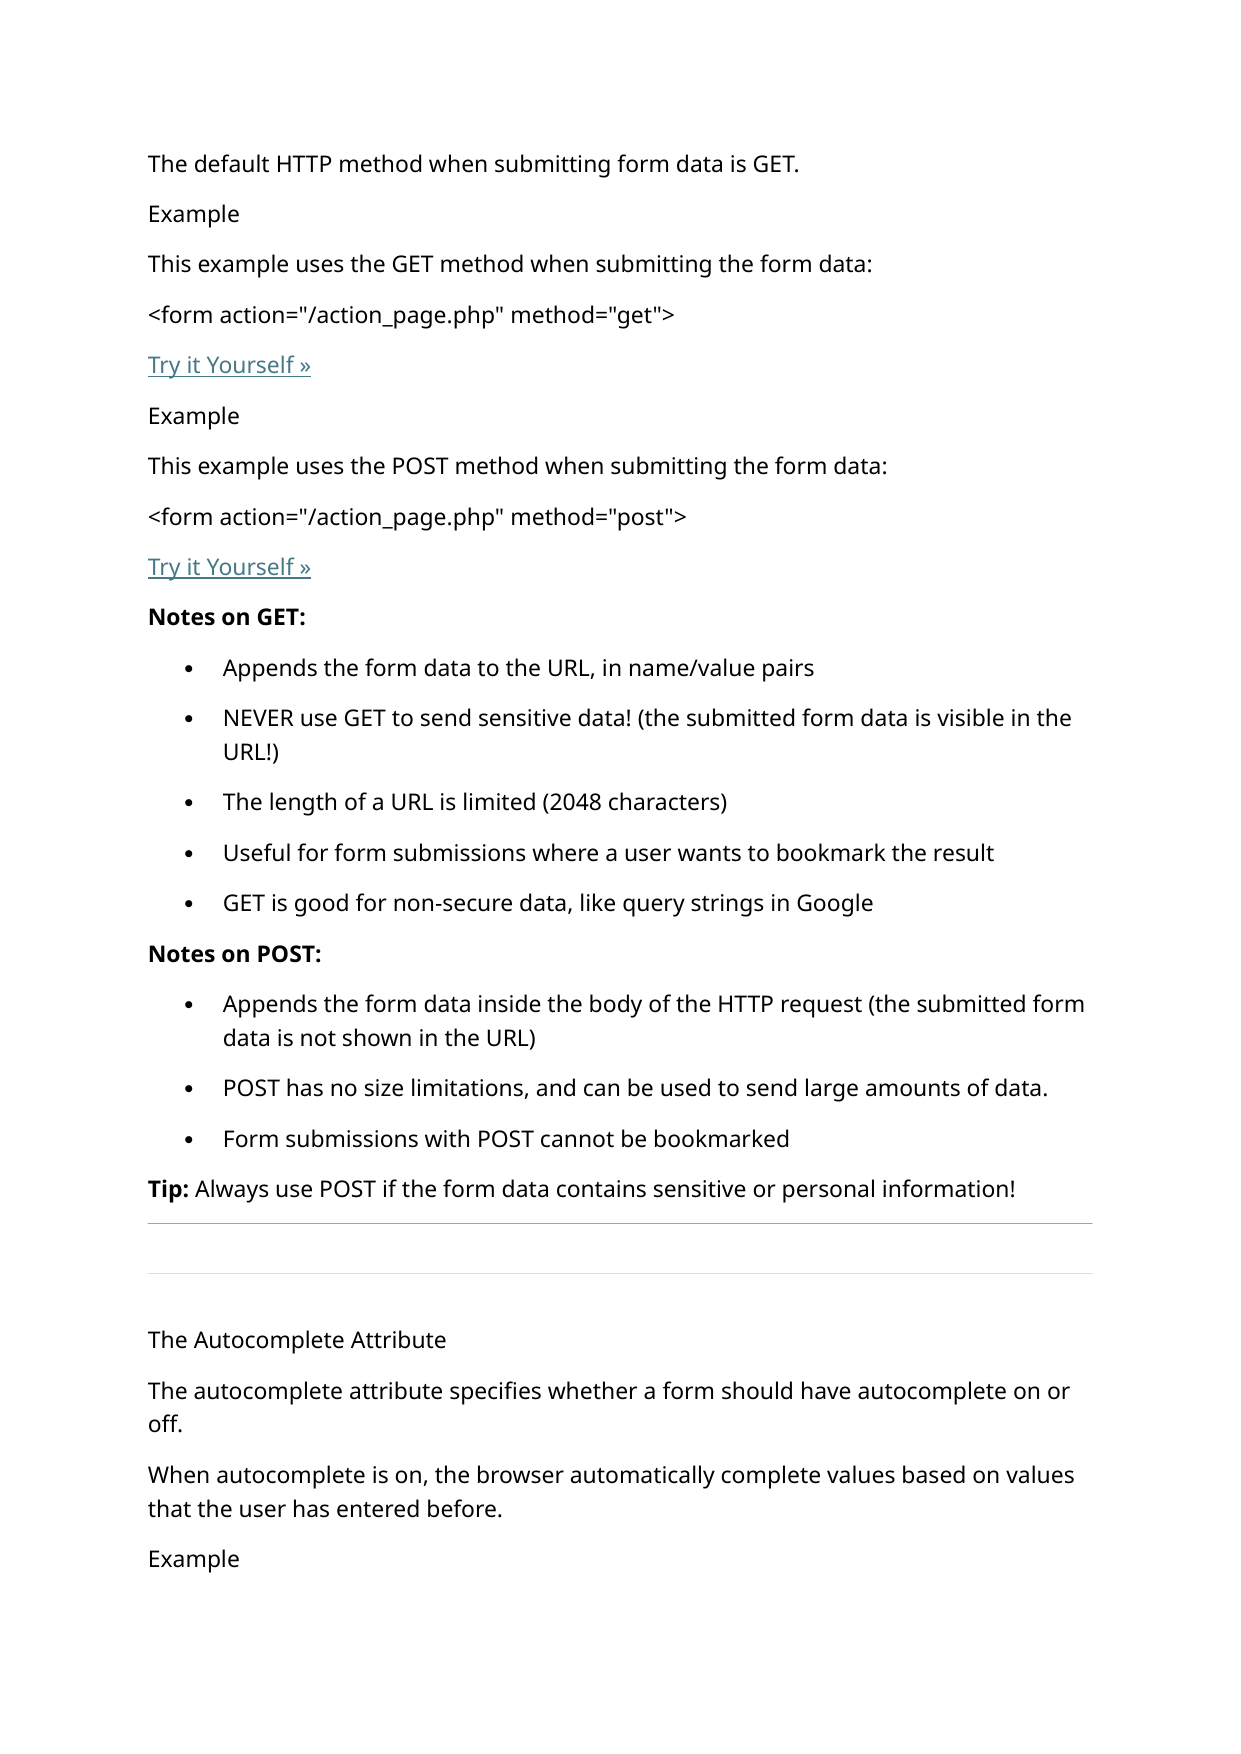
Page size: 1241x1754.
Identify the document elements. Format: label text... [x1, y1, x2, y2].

text Example [148, 400, 1093, 431]
list Appends the form data to the URL, in name/value pairs [185, 652, 1093, 683]
text When autocomplete is on, the browser automatically complete values based on values that the user has entered before. [148, 1459, 1093, 1524]
list The length of a URL is limited (2048 characters) [185, 786, 1093, 818]
text Try it Yourself » [148, 551, 1093, 582]
text Example [148, 198, 1093, 229]
text Notes on GET: [148, 601, 1093, 633]
list POST has no size limitations, and can be used to send large amounts of data. [185, 1072, 1093, 1103]
list Form submissions with POST cannot be bookmarked [185, 1123, 1093, 1154]
text The autocomplete attribute specifies whether a form should have autocomplete on or off. [148, 1375, 1093, 1440]
text Notes on POST: [148, 938, 1093, 969]
list Useful for form submissions where a user wants to bookmark the result [185, 837, 1093, 868]
text <form action="/action_page.php" method="post"> [148, 501, 1093, 532]
list NEVER use GET to send sensitive data! (the submitted form data is visible in the URL!) [185, 702, 1093, 767]
list GET is good for non-secure data, like query strings in Google [185, 887, 1093, 918]
text <form action="/action_page.php" method="get"> [148, 299, 1093, 330]
text Example [148, 1543, 1093, 1574]
text The default HTTP method when submitting form data is GET. [148, 148, 1093, 179]
list Appends the form data inside the body of the HTTP request (the submitted form data is not shown in the URL) [185, 988, 1093, 1053]
text This example uses the POST method when submitting the form data: [148, 450, 1093, 481]
text The Autocomplete Attribute [148, 1324, 1093, 1356]
text Try it Yourself » [148, 349, 1093, 381]
text Tip: Always use POST if the form data contains sensitive or personal information! [148, 1173, 1093, 1204]
text This example uses the GET method when submitting the form data: [148, 248, 1093, 280]
